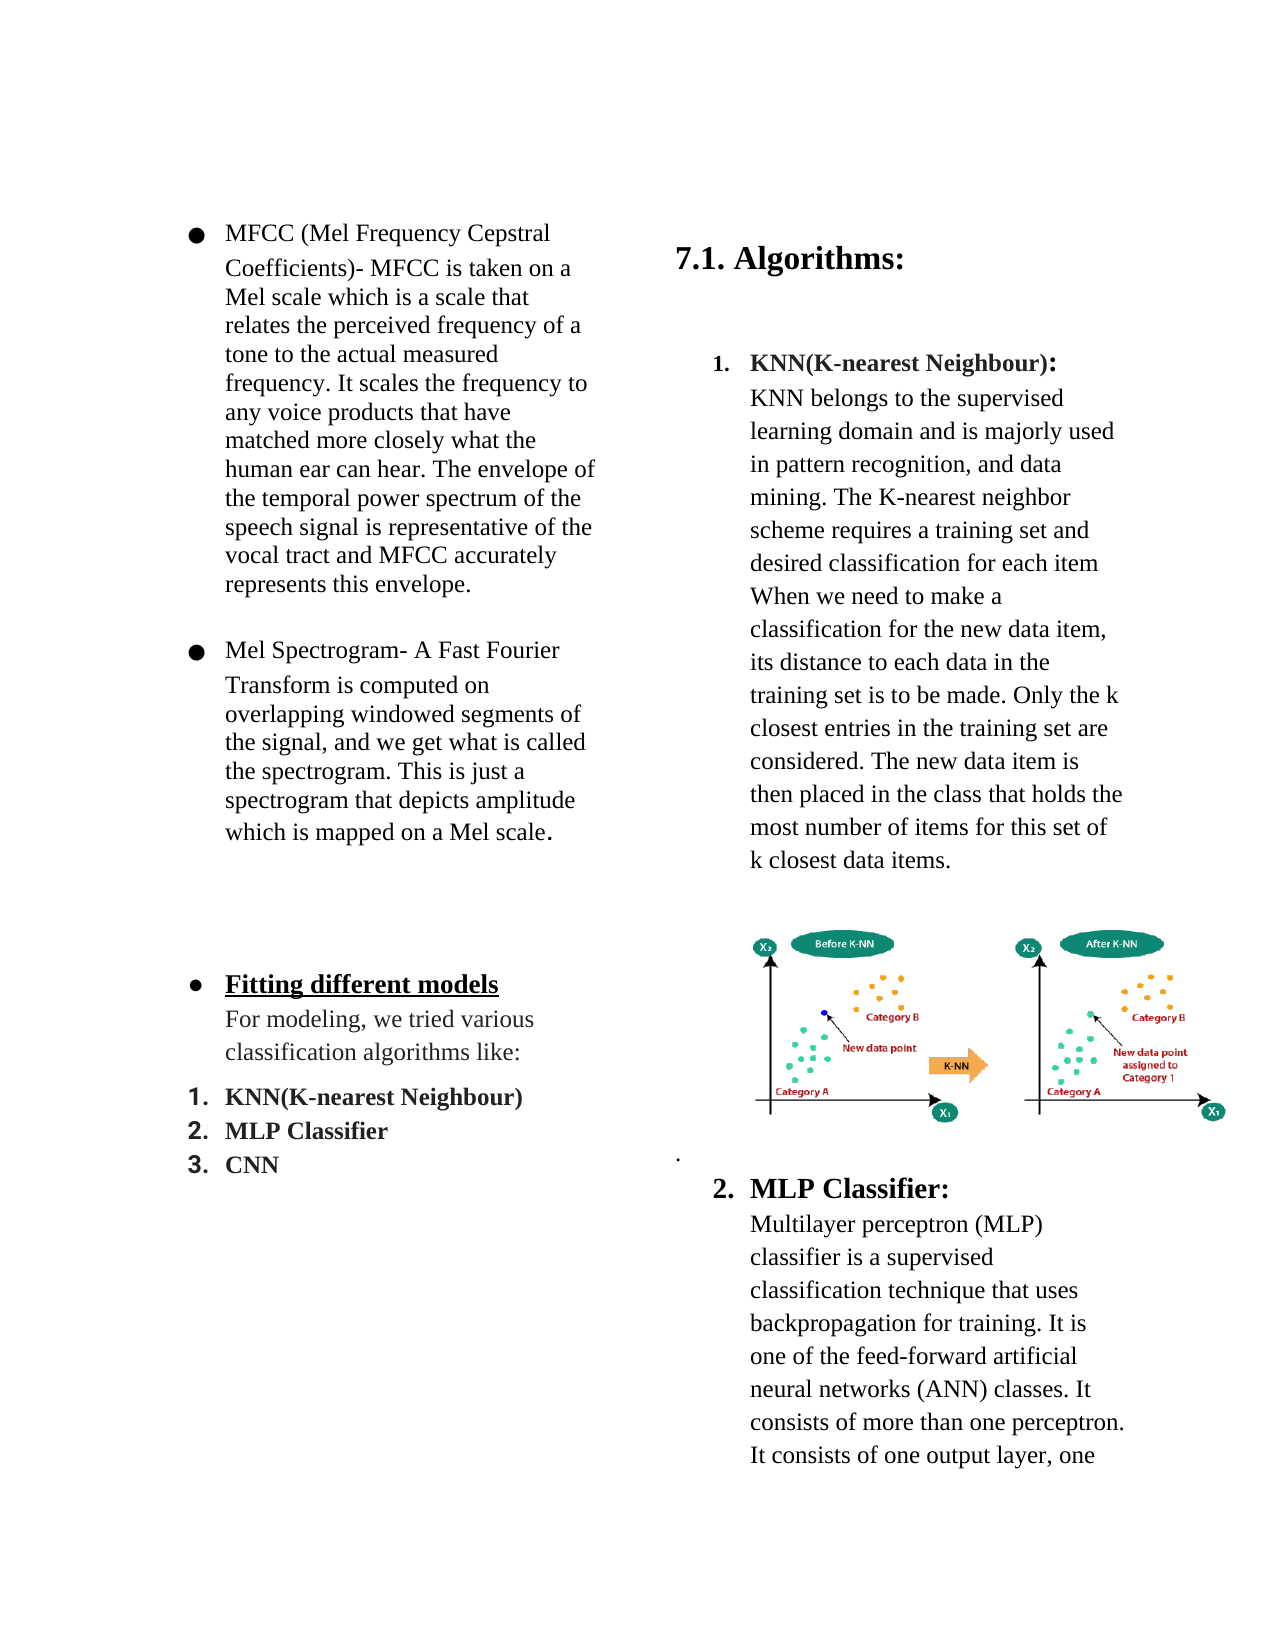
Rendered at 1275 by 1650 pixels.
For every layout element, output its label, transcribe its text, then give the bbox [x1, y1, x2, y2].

picture [750, 908, 1227, 1134]
text KNN belongs to the supervised learning domain and is majorly used in pattern recognition, and data mining. The K-nearest neighbor scheme requires a training set and desired classification for each item [750, 383, 1125, 577]
list KNN(K-nearest Neighbour) [187, 1082, 600, 1112]
list MFCC (Mel Frequency Cepstral Coefficients)- MFCC is taken on a Mel scale which is a scale that relates the perceived frequency of a tone to the actual measured frequency. It scales the frequency to any voice products that have matched more closely what the human ear can hear. The envelope of the temporal power spectrum of the speech signal is representative of the vocal tract and MFCC accurately represents this envelope. [187, 210, 600, 598]
text 7.1. Algorithms: [675, 238, 1125, 276]
list Fitting different models [187, 968, 600, 999]
list Mel Spectrogram- A Fast Fourier Transform is computed on overlapping windowed segments of the signal, and we get what is called the spectrogram. This is just a spectrogram that depicts amplitude which is mapped on a Mel scale. [187, 627, 600, 848]
list MLP Classifier [187, 1116, 600, 1145]
list CNN [187, 1150, 600, 1179]
text When we need to make a classification for the new data item, its distance to each data in the training set is to be made. Only the k closest entries in the training set are considered. The new data item is then placed in the class that holds the most number of items for this set of k closest data items. [750, 581, 1125, 874]
list MLP Classifier: [712, 1171, 1125, 1204]
text . [675, 1138, 1125, 1166]
text For modeling, we tried various classification algorithms like: [225, 1004, 600, 1065]
list KNN(K-nearest Neighbour): [712, 344, 1125, 378]
